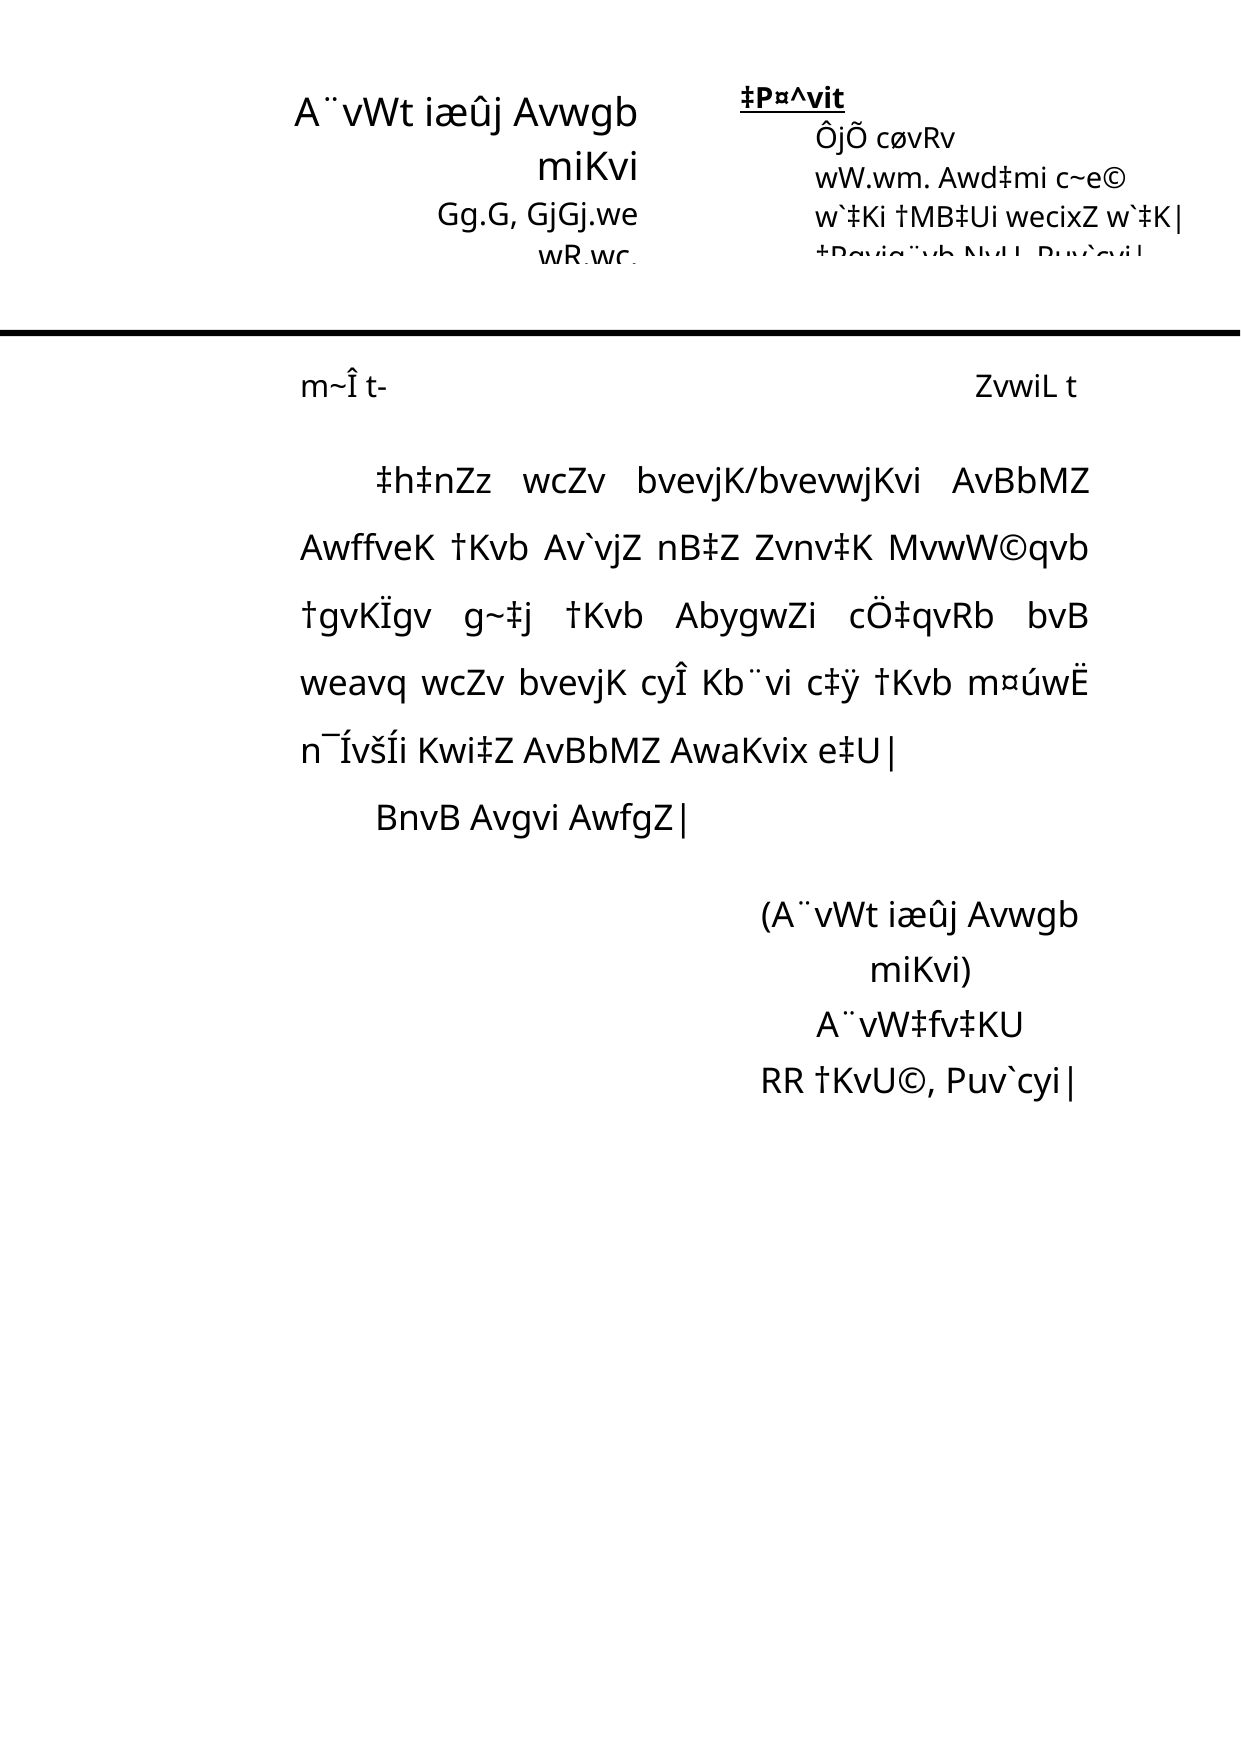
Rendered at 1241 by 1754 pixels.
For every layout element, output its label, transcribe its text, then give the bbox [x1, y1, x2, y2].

text RR †KvU©, Puv`cyi| [750, 1055, 1090, 1104]
text (A¨vWt iæûj Avwgb miKvi) [750, 889, 1090, 993]
text ‡h‡nZz wcZv bvevjK/bvevwjKvi AvBbMZ AwffveK †Kvb Av`vjZ nB‡Z Zvnv‡K MvwW©qvb †gvKÏgv g~‡j †Kvb AbygwZi cÖ‡qvRb bvB weavq wcZv bvevjK cyÎ Kb¨vi c‡ÿ †Kvb m¤úwË n¯ÍvšÍi Kwi‡Z AvBbMZ AwaKvix e‡U| [300, 455, 1090, 773]
text BnvB Avgvi AwfgZ| [300, 793, 1090, 841]
text A¨vW‡fv‡KU [750, 1000, 1090, 1048]
